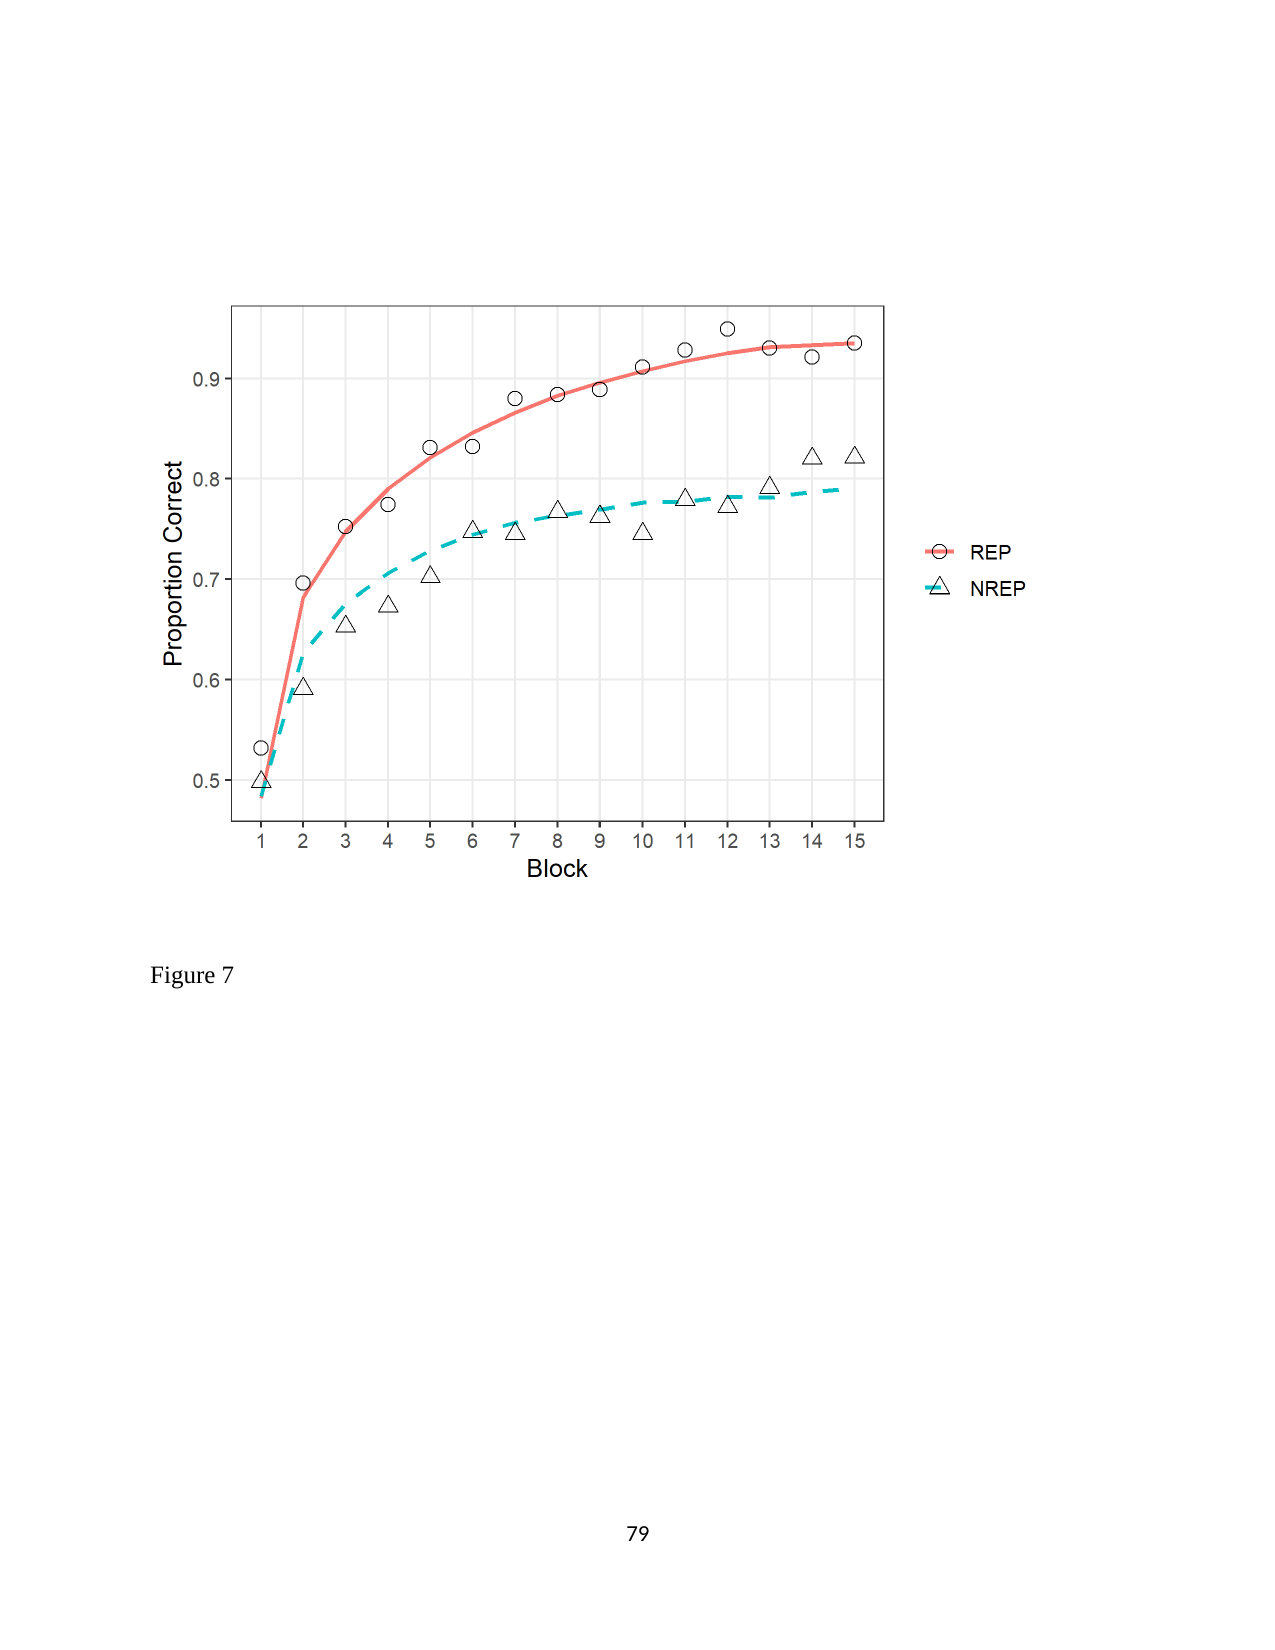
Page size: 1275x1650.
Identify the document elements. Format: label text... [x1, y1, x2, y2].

text Figure 7 [150, 960, 1125, 988]
picture [150, 293, 1050, 894]
